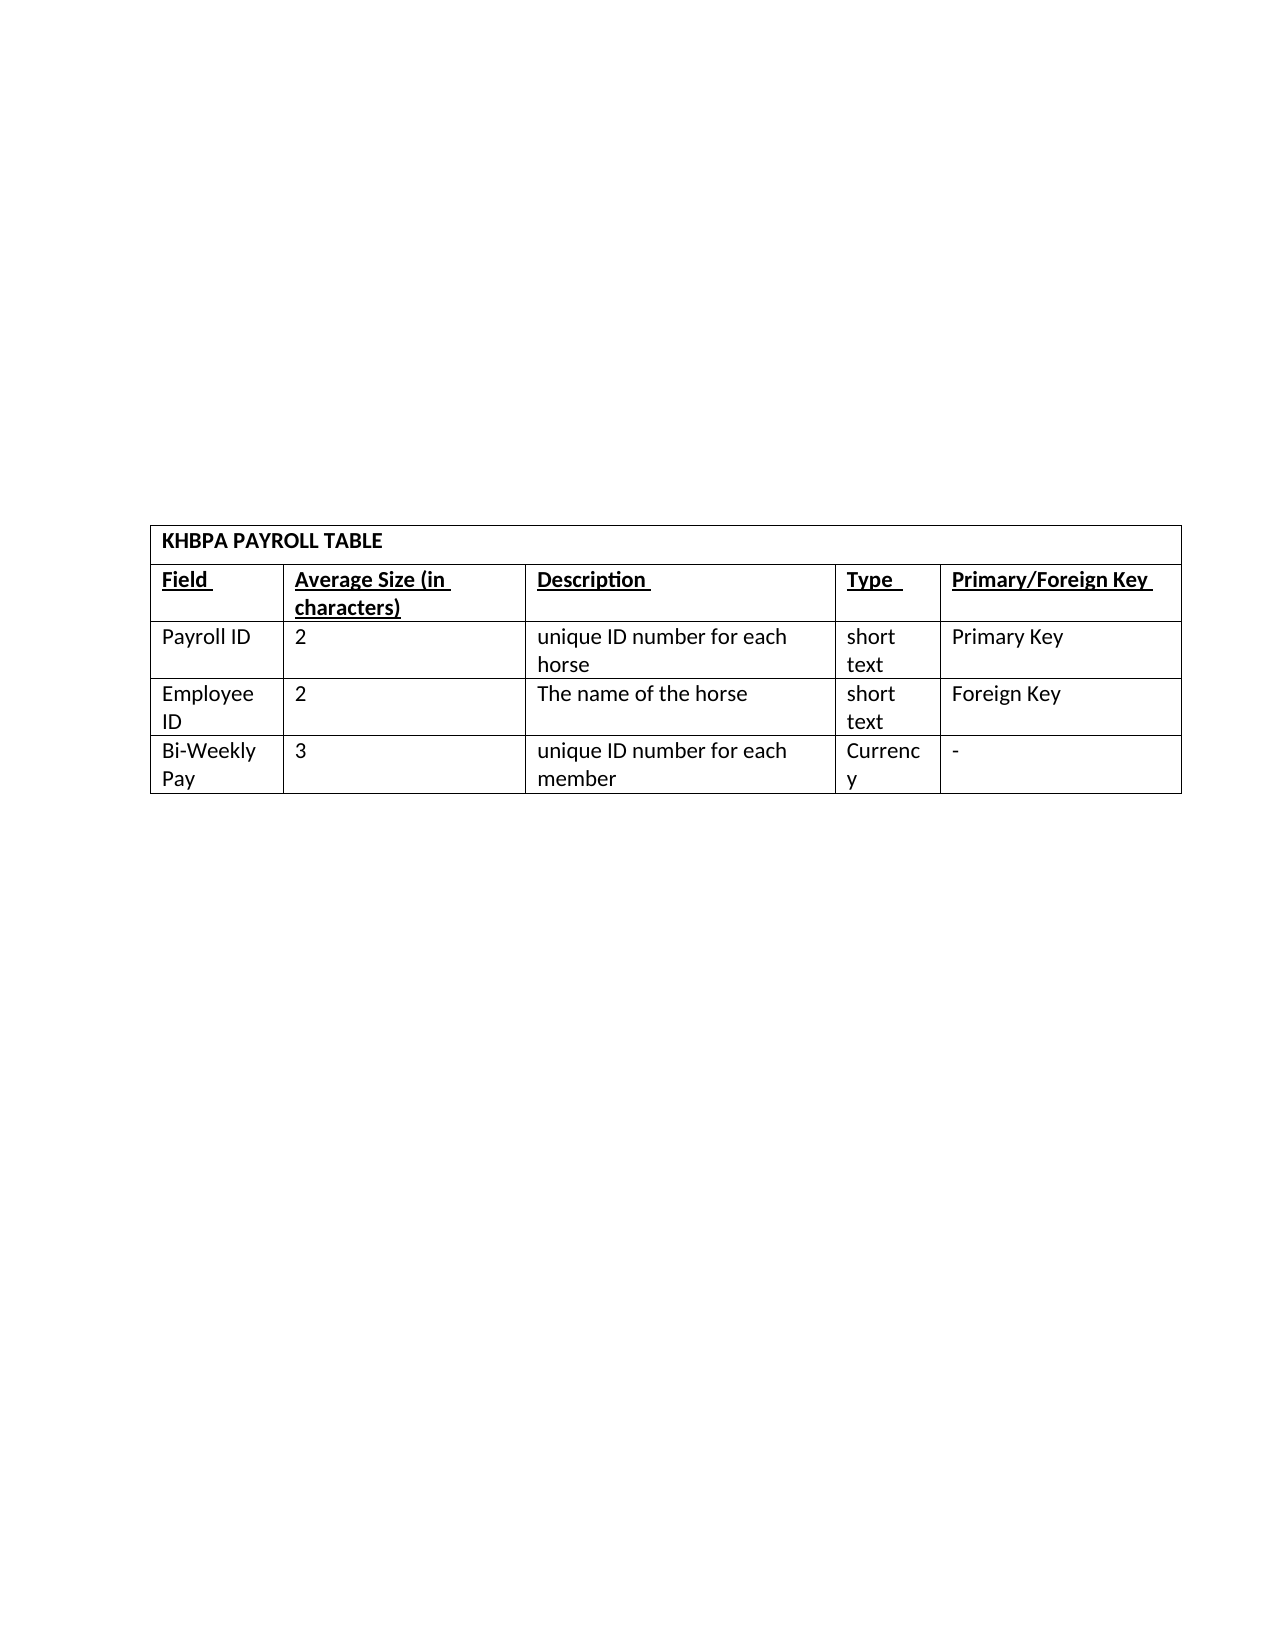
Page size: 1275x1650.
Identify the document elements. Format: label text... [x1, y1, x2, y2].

table_cell Payroll ID [151, 622, 283, 678]
table_cell 3 [284, 736, 525, 792]
table_cell Average Size (in characters) [284, 565, 525, 621]
table_cell - [941, 736, 1181, 792]
table_header KHBPA PAYROLL TABLE [151, 526, 1181, 564]
table_cell Bi-Weekly Pay [151, 736, 283, 792]
table_cell short text [836, 622, 940, 678]
table_cell Primary Key [941, 622, 1181, 678]
table_cell Field [151, 565, 283, 621]
table_cell The name of the horse [526, 679, 835, 735]
table_cell Foreign Key [941, 679, 1181, 735]
table_cell Employee ID [151, 679, 283, 735]
table_cell 2 [284, 679, 525, 735]
table_cell Type [836, 565, 940, 621]
table_cell short text [836, 679, 940, 735]
table_cell Description [526, 565, 835, 621]
table_cell Currency [836, 736, 940, 792]
table_cell unique ID number for each member [526, 736, 835, 792]
table_cell Primary/Foreign Key [941, 565, 1181, 621]
table_cell 2 [284, 622, 525, 678]
table_cell unique ID number for each horse [526, 622, 835, 678]
